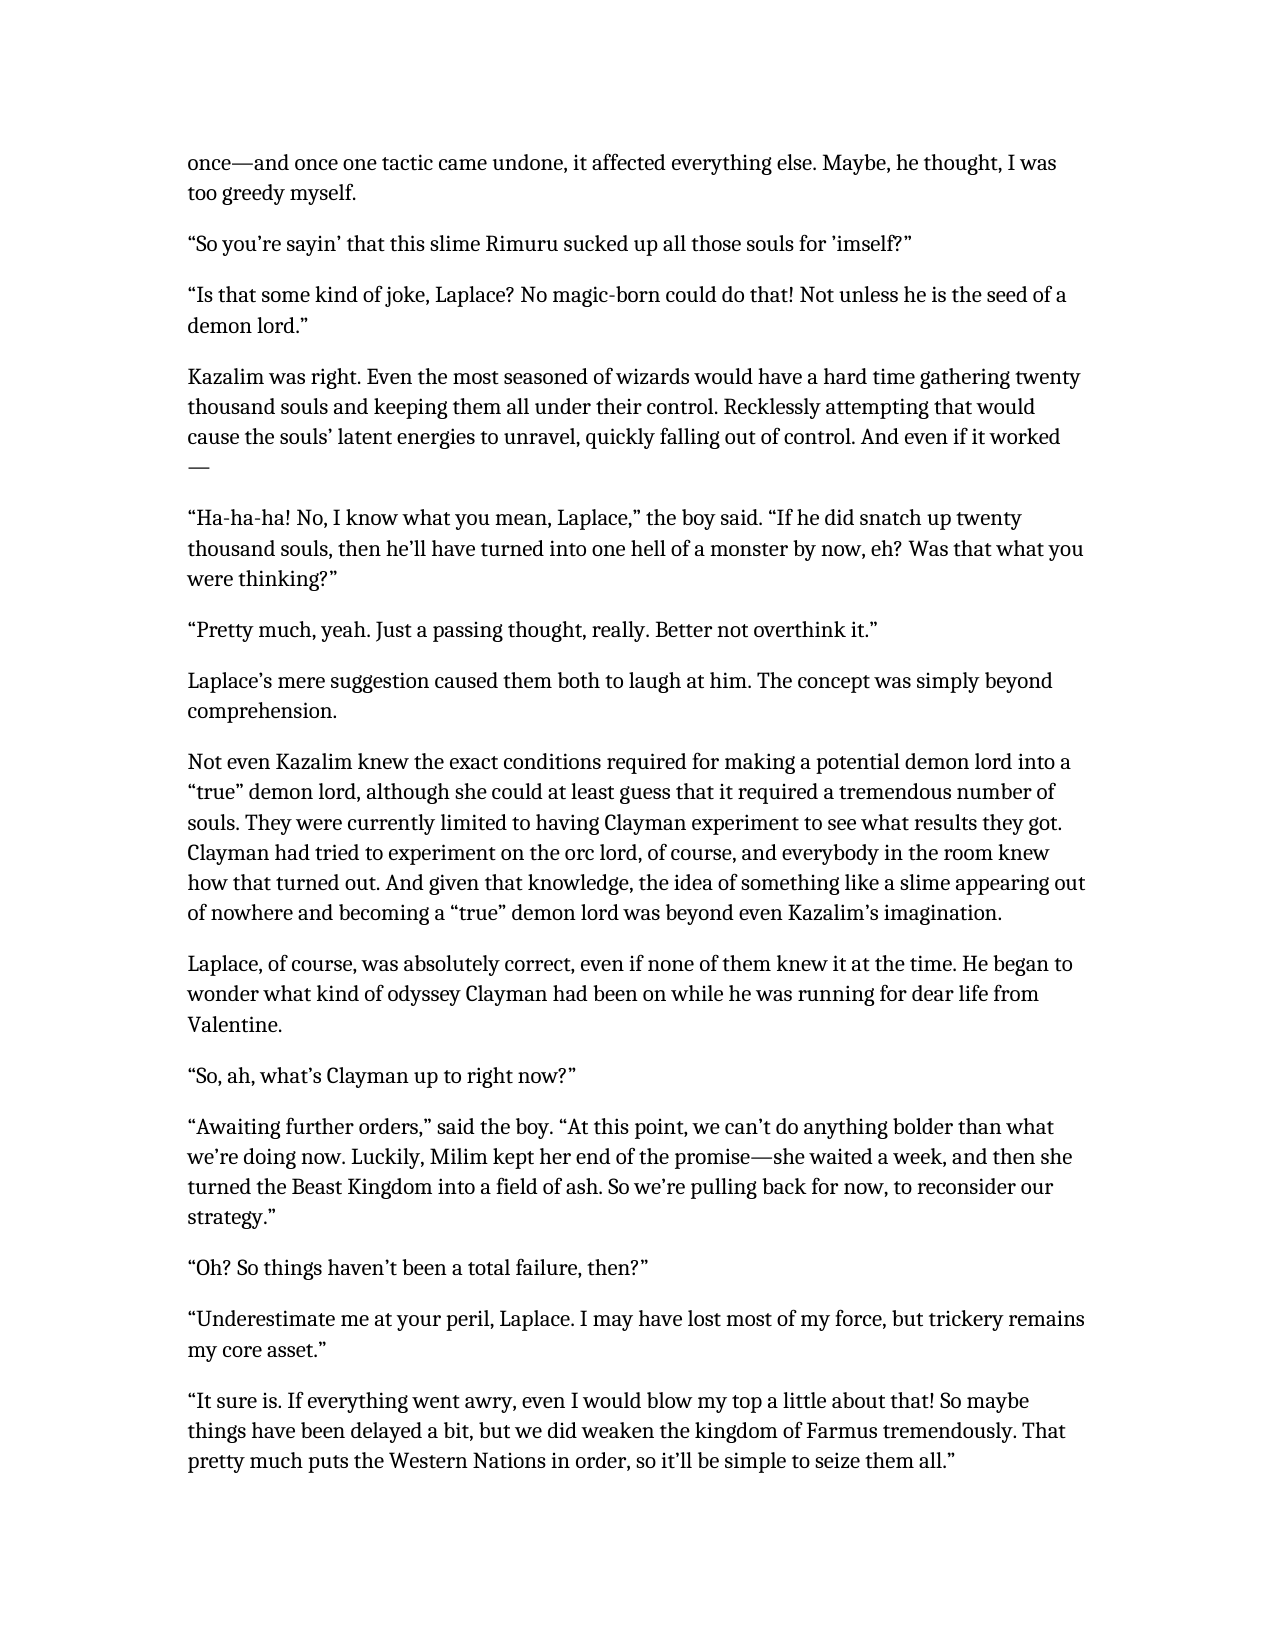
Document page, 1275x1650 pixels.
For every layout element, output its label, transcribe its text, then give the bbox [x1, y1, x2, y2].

text “Is that some kind of joke, Laplace? No magic-born could do that! Not unless he is the seed of a demon lord.” [187, 282, 1087, 339]
text “Oh? So things haven’t been a total failure, then?” [187, 1255, 1087, 1282]
text Not even Kazalim knew the exact conditions required for making a potential demon lord into a “true” demon lord, although she could at least guess that it required a tremendous number of souls. They were currently limited to having Clayman experiment to see what results they got. Clayman had tried to experiment on the orc lord, of course, and everybody in the room knew how that turned out. And given that knowledge, the idea of something like a slime appearing out of nowhere and becoming a “true” demon lord was beyond even Kazalim’s imagination. [187, 749, 1087, 926]
text “Ha-ha-ha! No, I know what you mean, Laplace,” the boy said. “If he did snatch up twenty thousand souls, then he’ll have turned into one hell of a monster by now, eh? Was that what you were thinking?” [187, 505, 1087, 592]
text “Awaiting further orders,” said the boy. “At this point, we can’t do anything bolder than what we’re doing now. Luckily, Milim kept her end of the promise—she waited a week, and then she turned the Beast Kingdom into a field of ash. So we’re pulling back for now, to reconsider our strategy.” [187, 1113, 1087, 1231]
text “Underestimate me at your peril, Laplace. I may have lost most of my force, but trickery remains my core asset.” [187, 1306, 1087, 1363]
text “So you’re sayin’ that this slime Rimuru sucked up all those souls for ’imself?” [187, 231, 1087, 258]
text Kazalim was right. Even the most seasoned of wizards would have a hard time gathering twenty thousand souls and keeping them all under their control. Recklessly attempting that would cause the souls’ latent energies to unravel, quickly falling out of control. And even if it worked— [187, 363, 1087, 481]
text Laplace’s mere suggestion caused them both to laugh at him. The concept was simply beyond comprehension. [187, 668, 1087, 724]
text “It sure is. If everything went awry, even I would blow my top a little about that! So maybe things have been delayed a bit, but we did weaken the kingdom of Farmus tremendously. That pretty much puts the Western Nations in order, so it’ll be simple to seize them all.” [187, 1387, 1087, 1474]
text Laplace, of course, was absolutely correct, even if none of them knew it at the time. He began to wonder what kind of odyssey Clayman had been on while he was running for dear life from Valentine. [187, 951, 1087, 1038]
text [187, 150, 1087, 207]
text “So, ah, what’s Clayman up to right now?” [187, 1062, 1087, 1089]
text “Pretty much, yeah. Just a passing thought, really. Better not overthink it.” [187, 617, 1087, 643]
